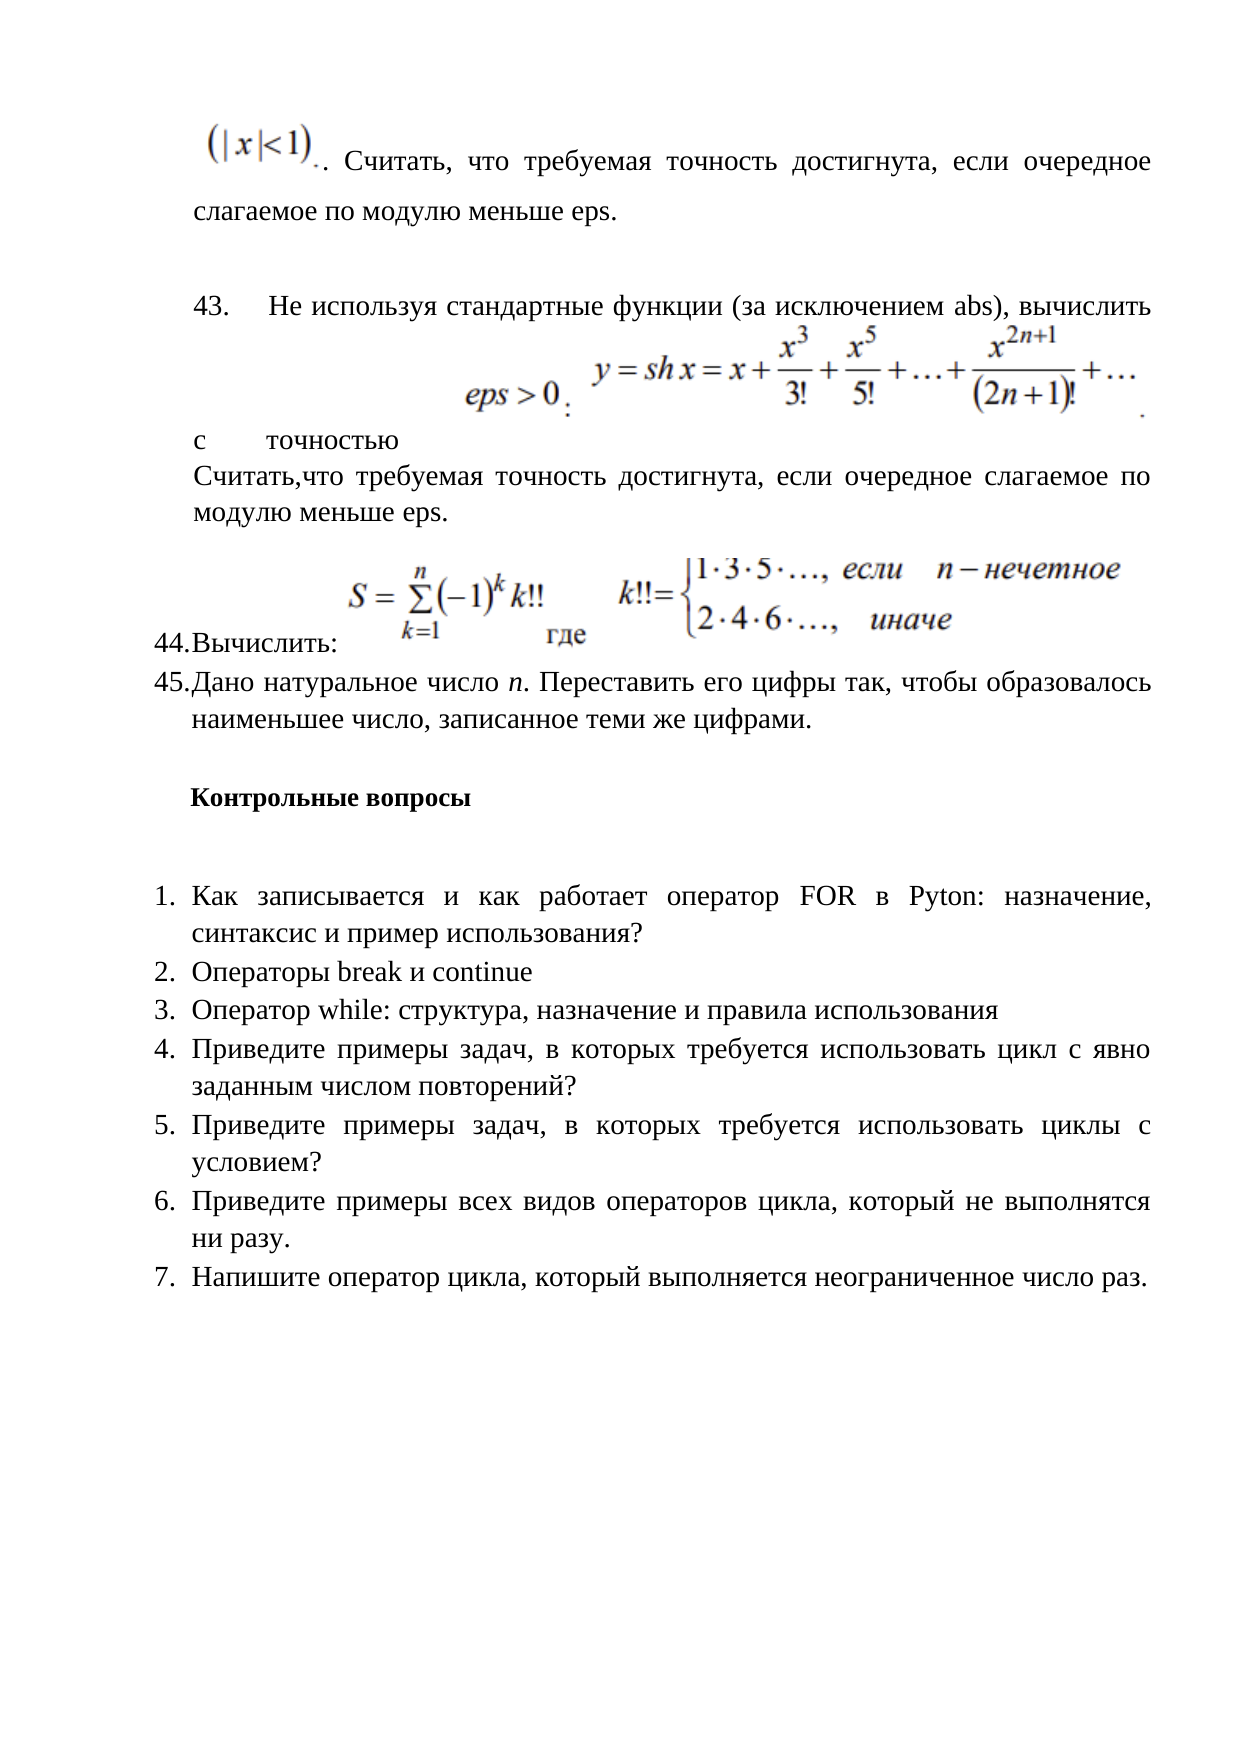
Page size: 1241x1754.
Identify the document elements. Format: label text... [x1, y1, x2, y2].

picture [459, 324, 1152, 450]
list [193, 119, 1152, 226]
list Операторы break и continue [154, 954, 1152, 987]
list Приведите примеры задач, в которых требуется использовать цикл с явно заданным числом повторений? [154, 1031, 1152, 1102]
list Как записывается и как работает оператор FOR в Pyton: назначение, синтаксис и пример использования? [154, 878, 1152, 948]
picture [343, 558, 1141, 653]
list Оператор while: структура, назначение и правила использования [154, 992, 1152, 1026]
list Приведите примеры всех видов операторов цикла, который не выполнятся ни разу. [154, 1183, 1152, 1254]
list Приведите примеры задач, в которых требуется использовать циклы с условием? [154, 1107, 1152, 1178]
list Напишите оператор цикла, который выполняется неограниченное число раз. [154, 1259, 1152, 1292]
text Контрольные вопросы [190, 781, 1152, 812]
list Дано натуральное число n. Переставить его цифры так, чтобы образовалось наименьшее число, записанное теми же цифрами. [154, 664, 1152, 734]
picture [193, 118, 322, 170]
